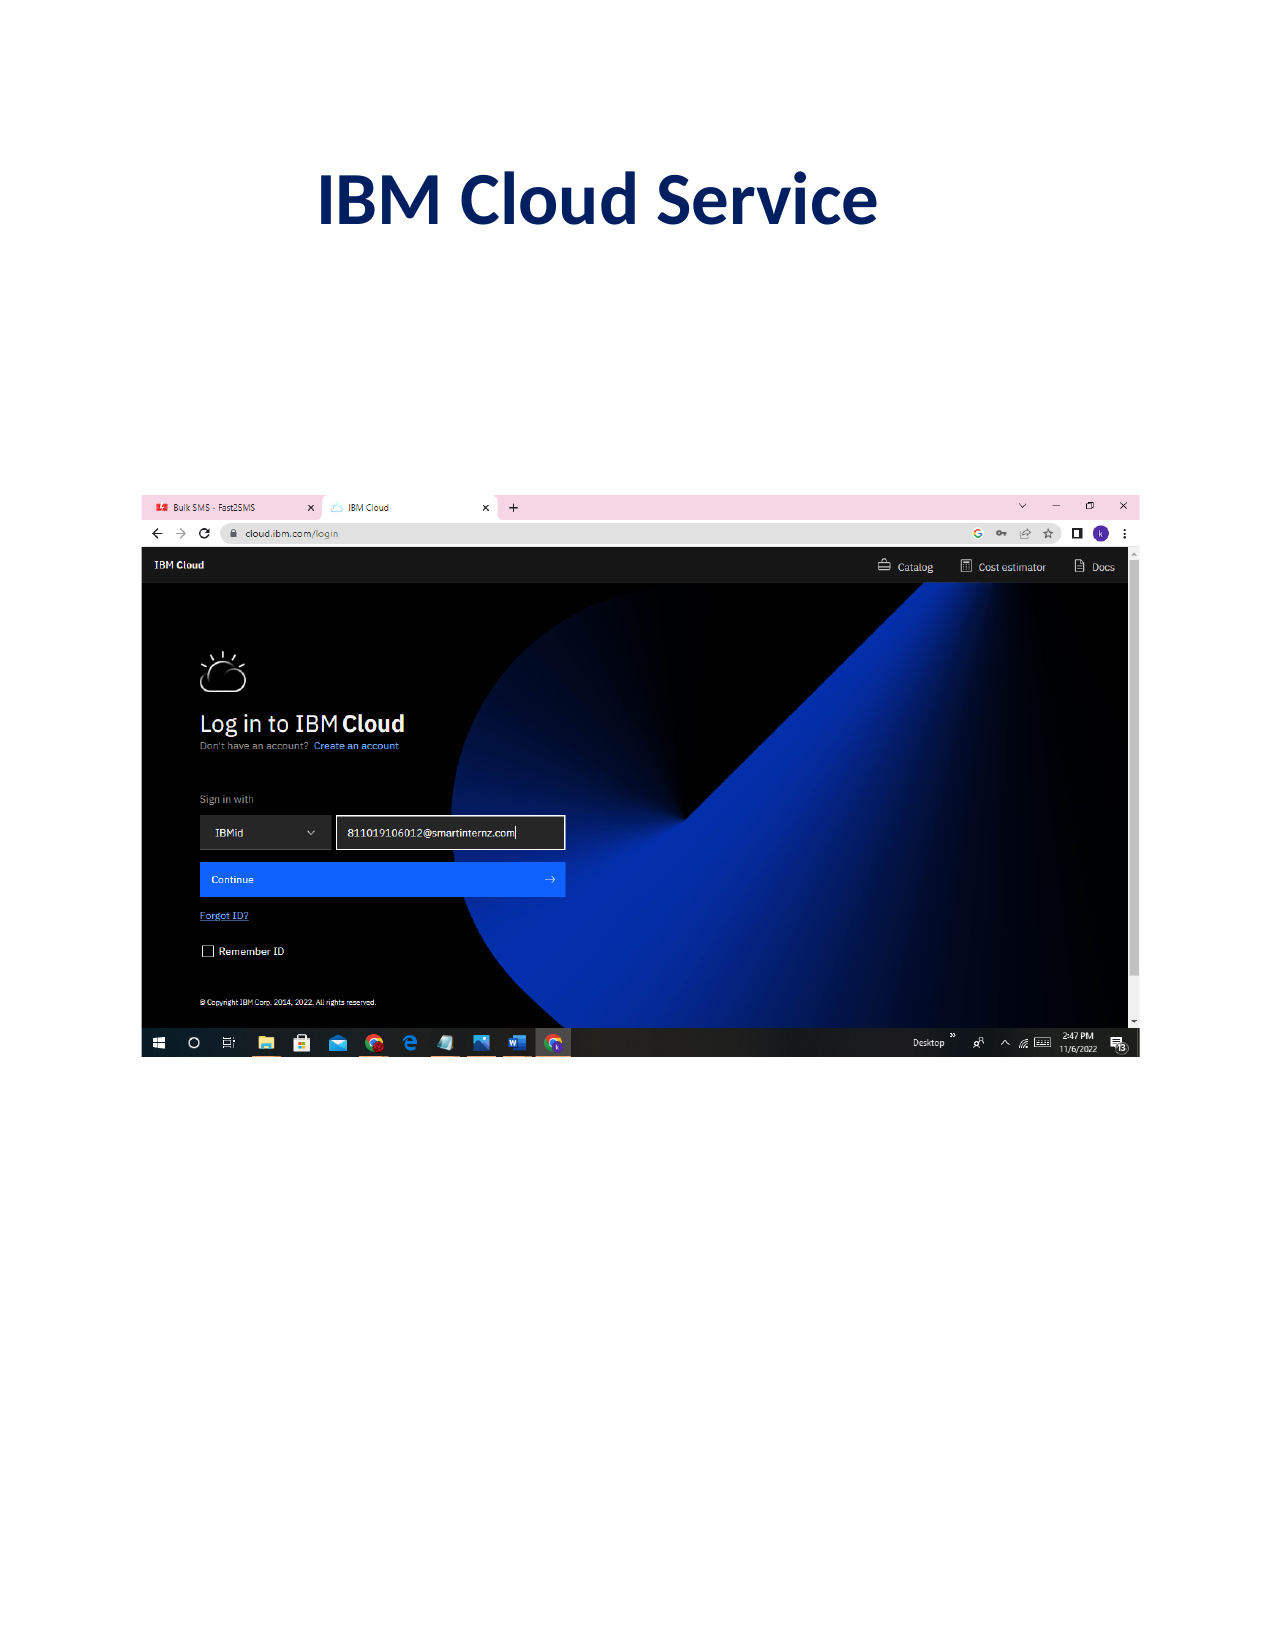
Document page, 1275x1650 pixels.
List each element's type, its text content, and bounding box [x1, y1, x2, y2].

picture [141, 495, 1140, 1057]
text IBM Cloud Service [314, 156, 881, 242]
